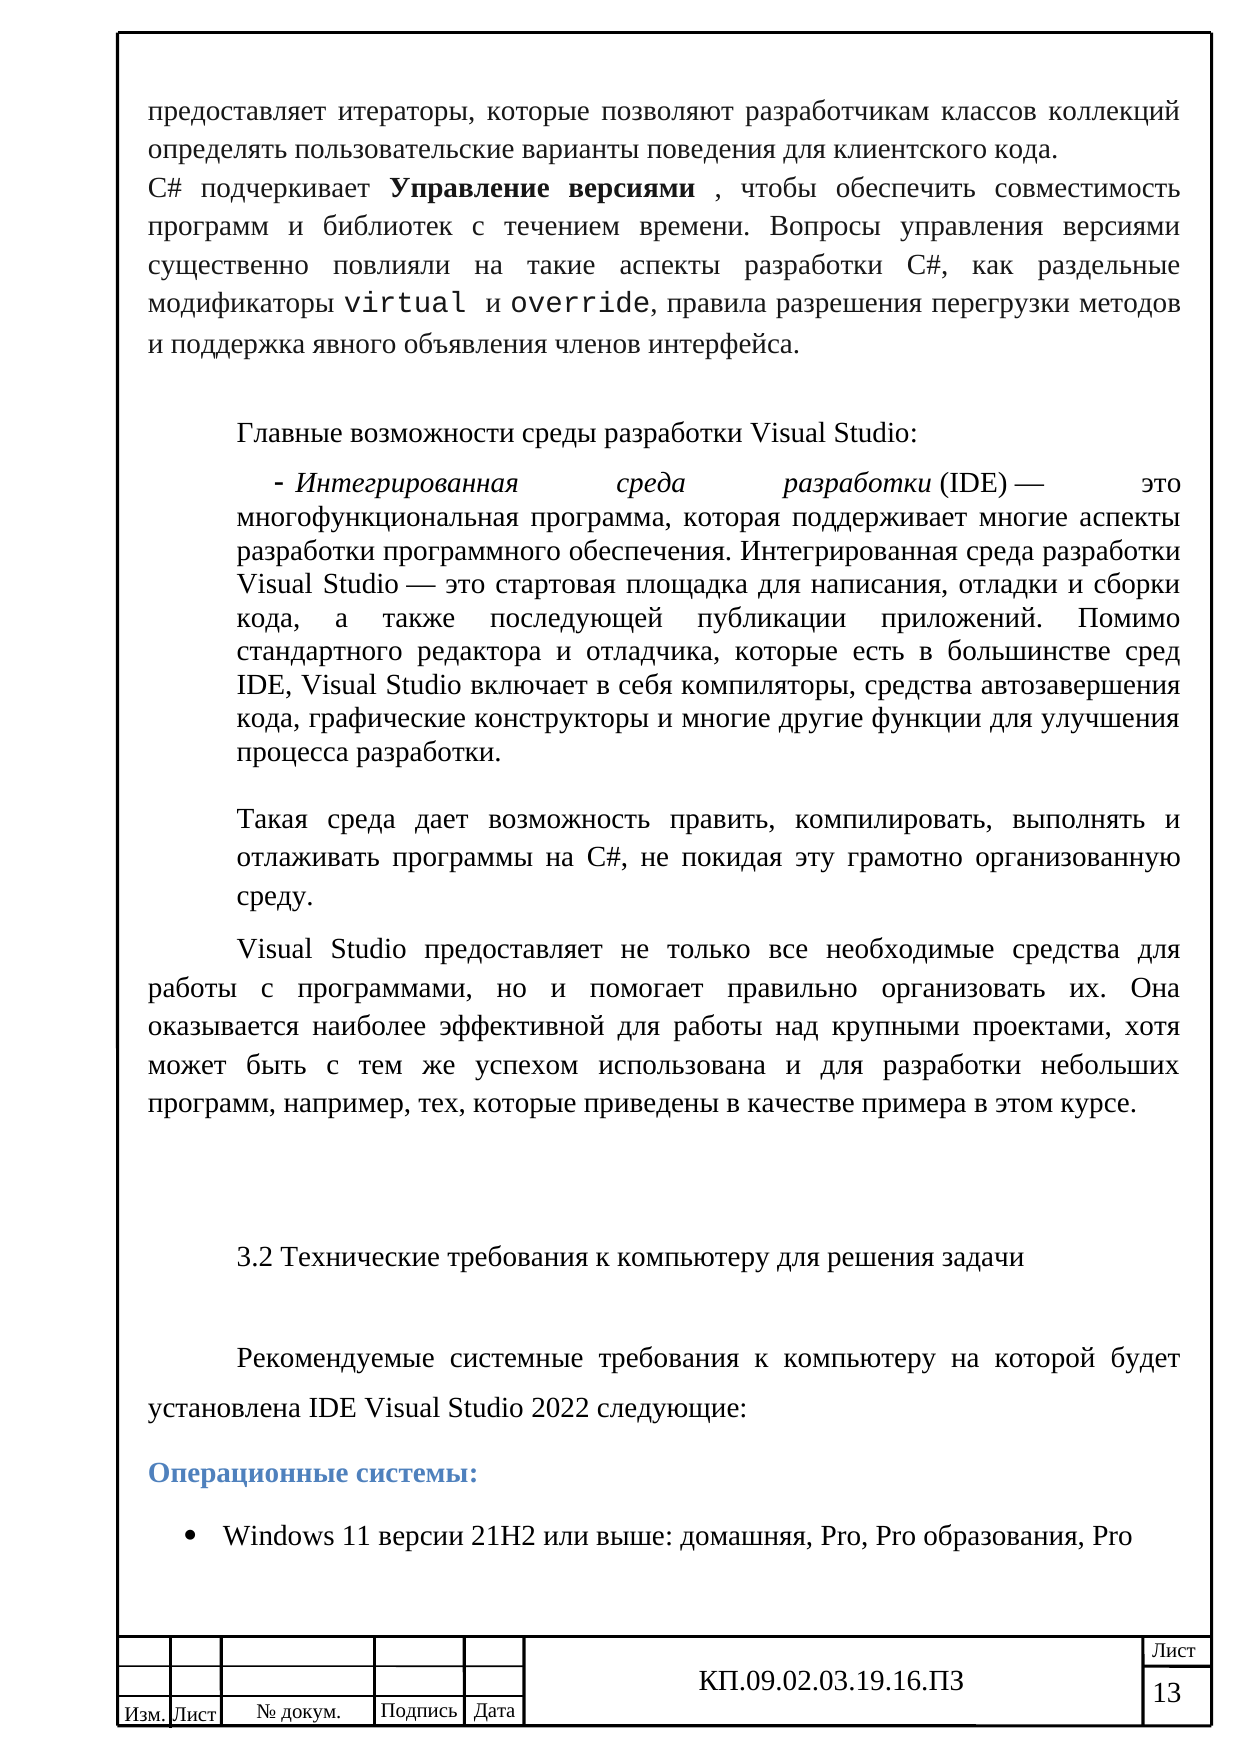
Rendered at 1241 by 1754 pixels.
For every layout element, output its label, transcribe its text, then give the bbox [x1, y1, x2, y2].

text Такая среда дает возможность править, компилировать, выполнять и отлаживать программы на C#, не покидая эту грамотно организованную среду. [236, 801, 1181, 912]
text Рекомендуемые системные требования к компьютеру на которой будет установлена IDE Visual Studio 2022 следующие: [148, 1340, 1181, 1424]
subtitle Операционные системы: [148, 1455, 1181, 1488]
text Главные возможности среды разработки Visual Studio: [148, 415, 1181, 449]
text Visual Studio предоставляет не только все необходимые средства для работы с программами, но и помогает правильно организовать их. Она оказывается наиболее эффективной для работы над крупными проектами, хотя может быть с тем же успехом использована и для разработки небольших программ, например, тех, которые приведены в качестве примера в этом курсе. [148, 931, 1181, 1119]
text C# подчеркивает Управление версиями , чтобы обеспечить совместимость программ и библиотек с течением времени. Вопросы управления версиями существенно повлияли на такие аспекты разработки C#, как раздельные модификаторы virtual и override, правила разрешения перегрузки методов и поддержка явного объявления членов интерфейса. [148, 170, 1181, 360]
list Интегрированная среда разработки (IDE) — это многофункциональная программа, которая поддерживает многие аспекты разработки программного обеспечения. Интегрированная среда разработки Visual Studio — это стартовая площадка для написания, отладки и сборки кода, а также последующей публикации приложений. Помимо стандартного редактора и отладчика, которые есть в большинстве сред IDE, Visual Studio включает в себя компиляторы, средства автозавершения кода, графические конструкторы и многие другие функции для улучшения процесса разработки. [236, 466, 1181, 767]
subtitle 3.2 Технические требования к компьютеру для решения задачи [148, 1239, 1181, 1273]
list Windows 11 версии 21H2 или выше: домашняя, Pro, Pro образования, Pro для рабочих станций, Enterprise и образовательных учреждений. [185, 1518, 1181, 1551]
